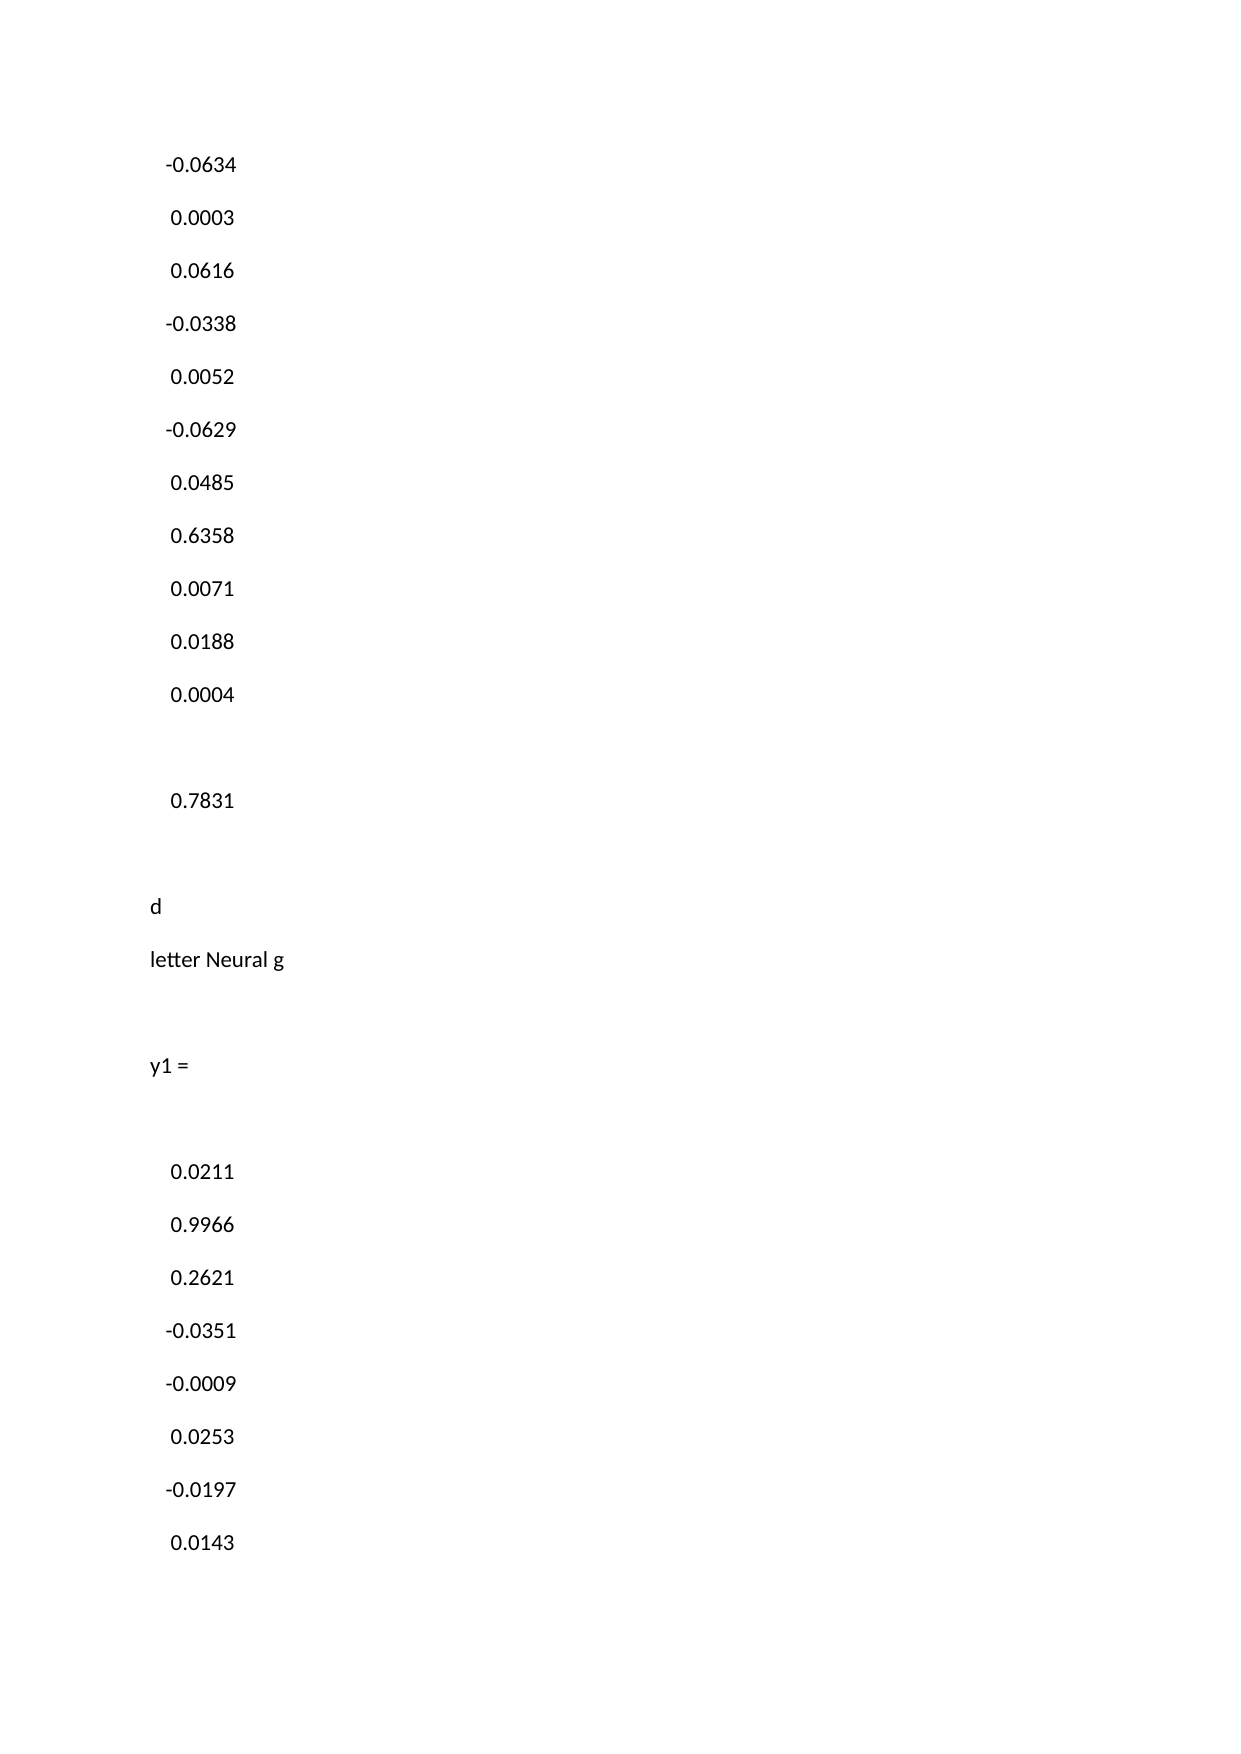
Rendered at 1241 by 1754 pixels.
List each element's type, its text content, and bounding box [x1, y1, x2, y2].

text 0.0211 [150, 1157, 1090, 1185]
text letter Neural g [150, 945, 1090, 973]
text 0.0052 [150, 362, 1090, 390]
text -0.0197 [150, 1476, 1090, 1503]
text 0.0003 [150, 203, 1090, 231]
text -0.0351 [150, 1316, 1090, 1344]
text 0.0004 [150, 680, 1090, 708]
text d [150, 892, 1090, 920]
text 0.0485 [150, 468, 1090, 496]
text -0.0634 [150, 150, 1090, 178]
text 0.9966 [150, 1210, 1090, 1238]
text 0.0188 [150, 627, 1090, 655]
text 0.2621 [150, 1263, 1090, 1291]
text 0.0253 [150, 1422, 1090, 1451]
text 0.7831 [150, 786, 1090, 814]
text 0.0616 [150, 256, 1090, 284]
text 0.6358 [150, 521, 1090, 549]
text -0.0338 [150, 309, 1090, 337]
text -0.0009 [150, 1369, 1090, 1397]
text y1 = [150, 1051, 1090, 1079]
text 0.0071 [150, 574, 1090, 602]
text 0.0143 [150, 1528, 1090, 1557]
text -0.0629 [150, 415, 1090, 443]
